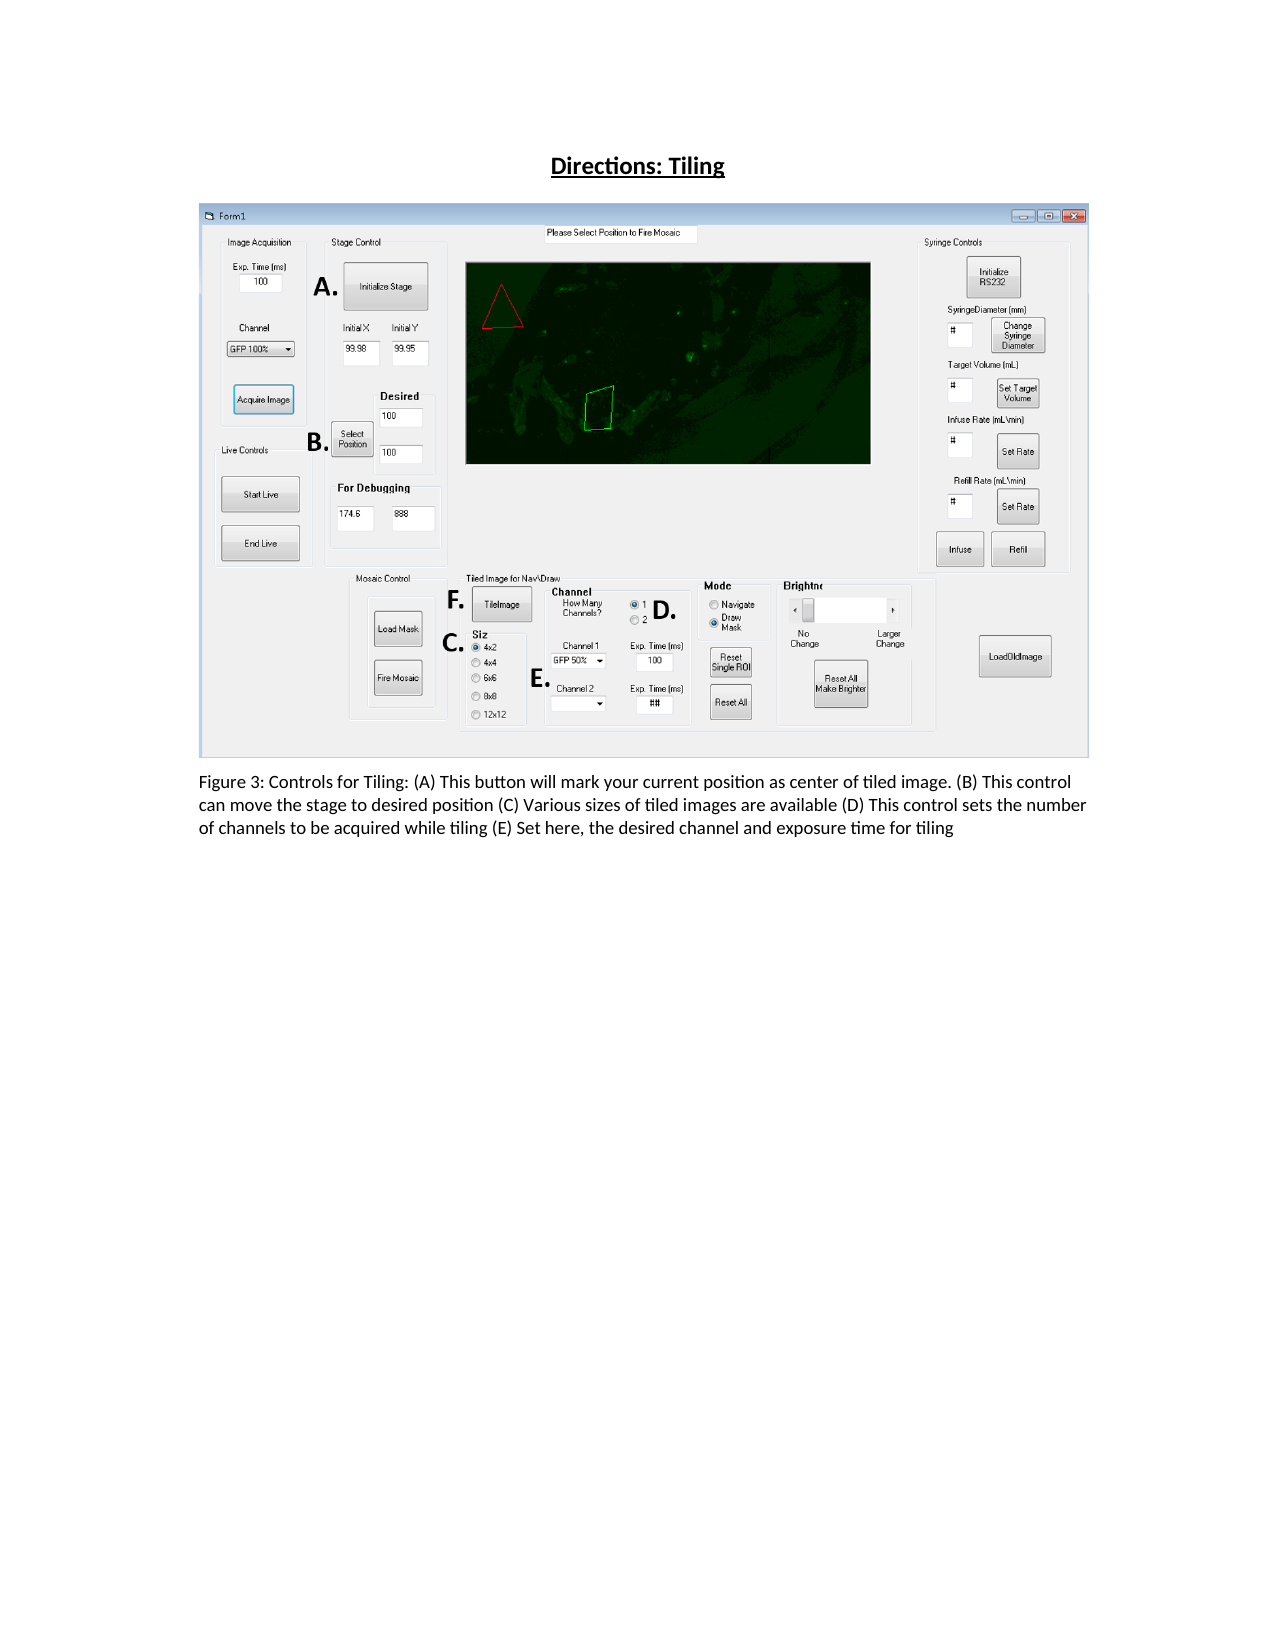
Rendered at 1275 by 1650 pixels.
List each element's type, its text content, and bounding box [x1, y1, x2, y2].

picture [198, 203, 1089, 757]
text Directions: Tiling [150, 150, 1125, 181]
